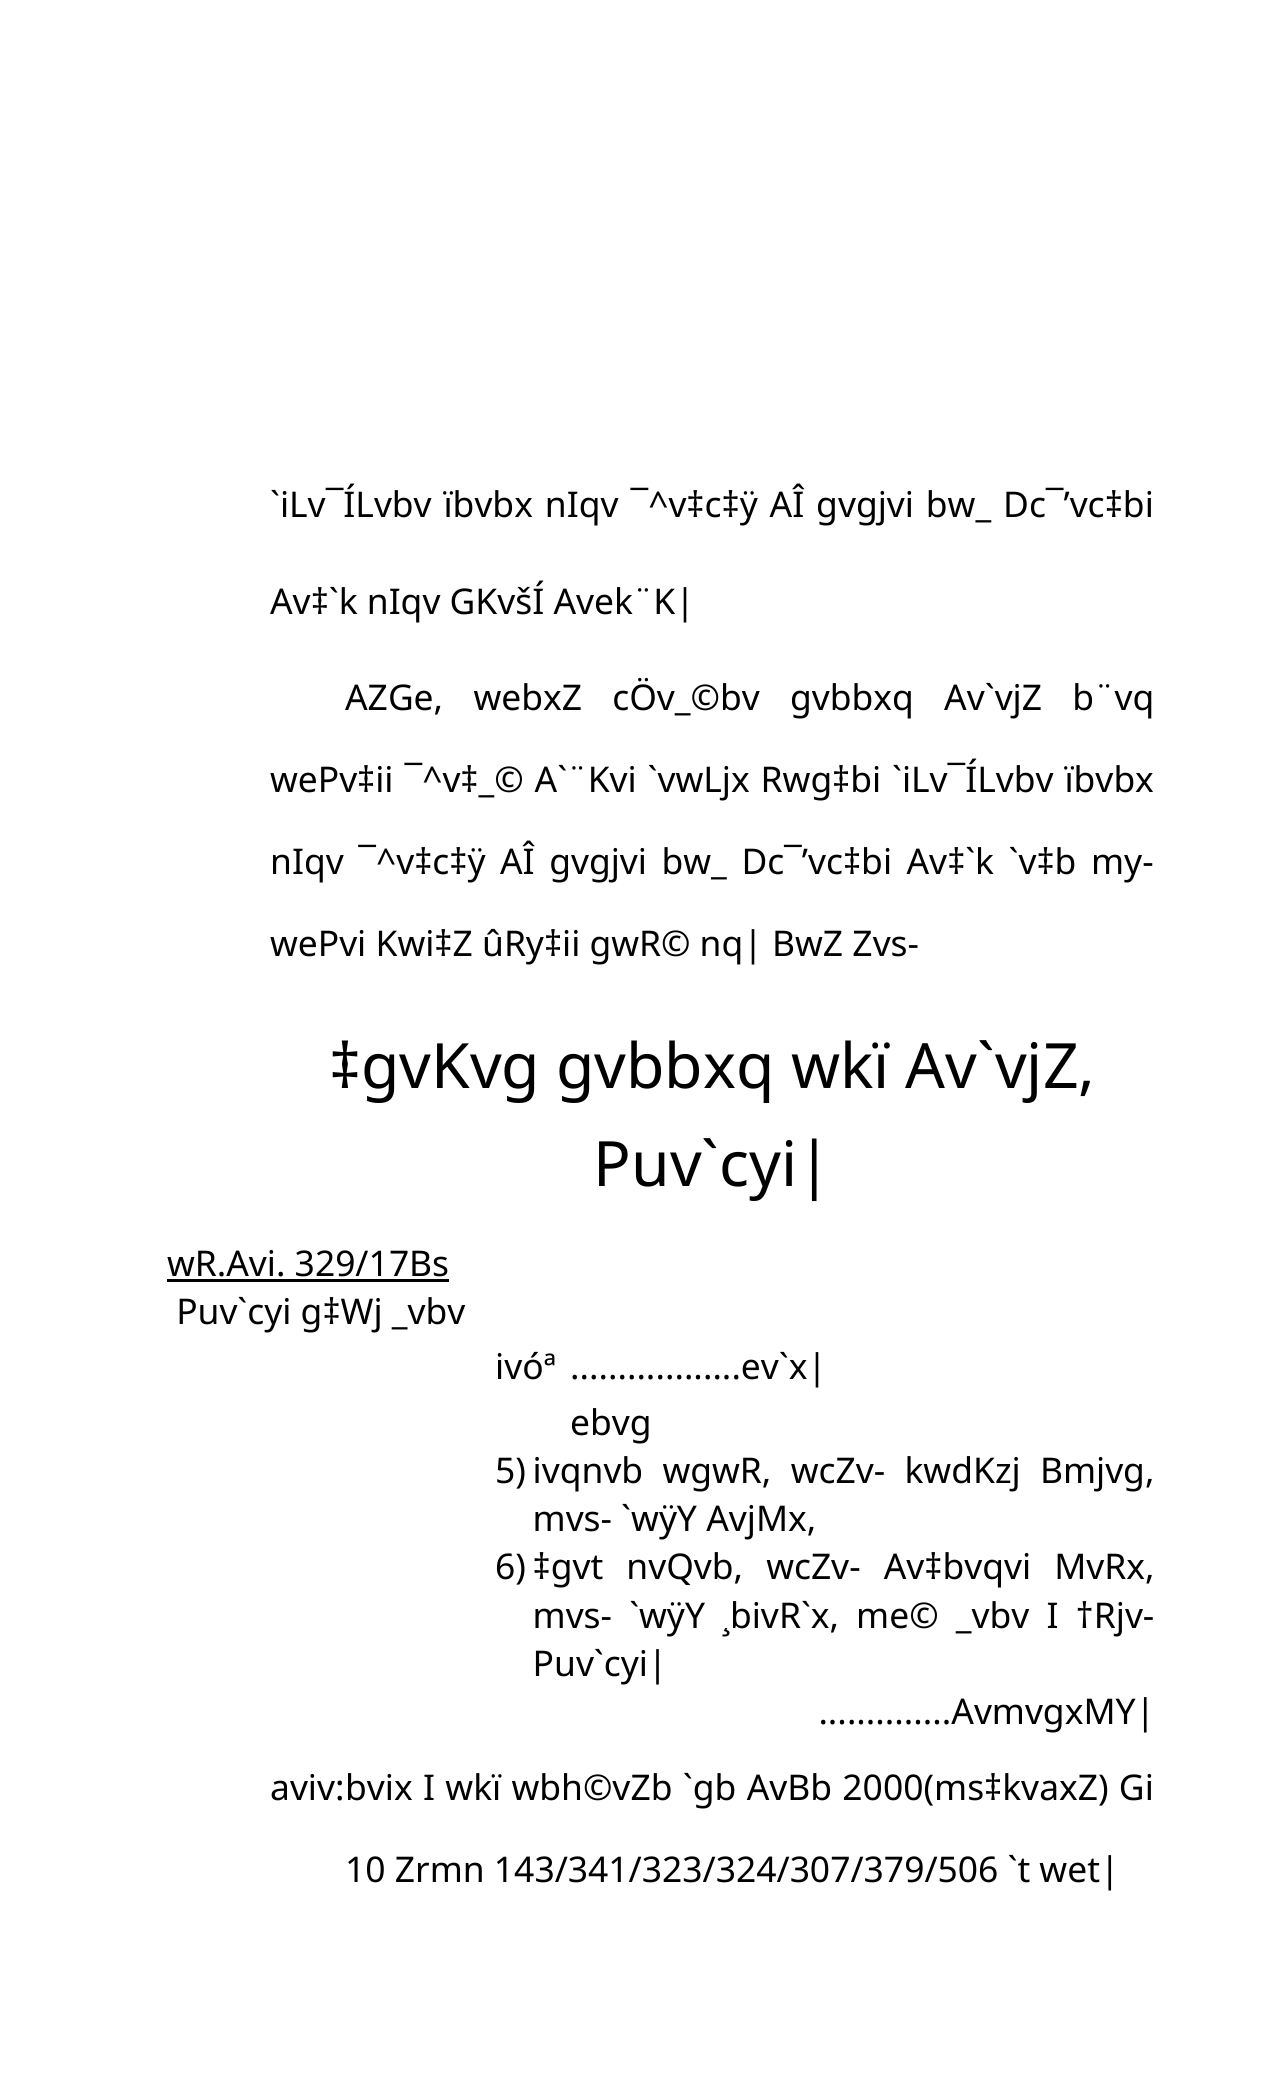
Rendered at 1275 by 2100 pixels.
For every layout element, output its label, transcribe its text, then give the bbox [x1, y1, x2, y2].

text Puv`cyi g‡Wj _vbv [167, 1286, 1155, 1334]
text ebvg [495, 1397, 1155, 1445]
text ivóª ..................ev`x| [495, 1342, 1155, 1390]
text ‡gvKvg gvbbxq wkï Av`vjZ, Puv`cyi| [270, 1022, 1155, 1204]
text wR.Avi. 329/17Bs [167, 1238, 1155, 1286]
text aviv: bvix I wkï wbh©vZb `gb AvBb 2000(ms‡kvaxZ) Gi 10 Zrmn 143/341/323/324/307/379/506 `t wet| [270, 1763, 1155, 1893]
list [270, 480, 1155, 625]
list ivqnvb wgwR, wcZv- kwdKzj Bmjvg, mvs- `wÿY AvjMx, [495, 1445, 1155, 1542]
list ‡gvt nvQvb, wcZv- Av‡bvqvi MvRx, mvs- `wÿY ¸bivR`x, me© _vbv I †Rjv- Puv`cyi| [495, 1542, 1155, 1687]
text ..............AvmvgxMY| [495, 1687, 1155, 1735]
text AZGe, webxZ cÖv_©bv gvbbxq Av`vjZ b¨vq wePv‡ii ¯^v‡_© A`¨Kvi `vwLjx Rwg‡bi `iLv¯ÍLvbv ïbvbx nIqv ¯^v‡c‡ÿ AÎ gvgjvi bw_ Dc¯’vc‡bi Av‡`k `v‡b my-wePvi Kwi‡Z ûRy‡ii gwR© nq| BwZ Zvs- [270, 673, 1155, 967]
